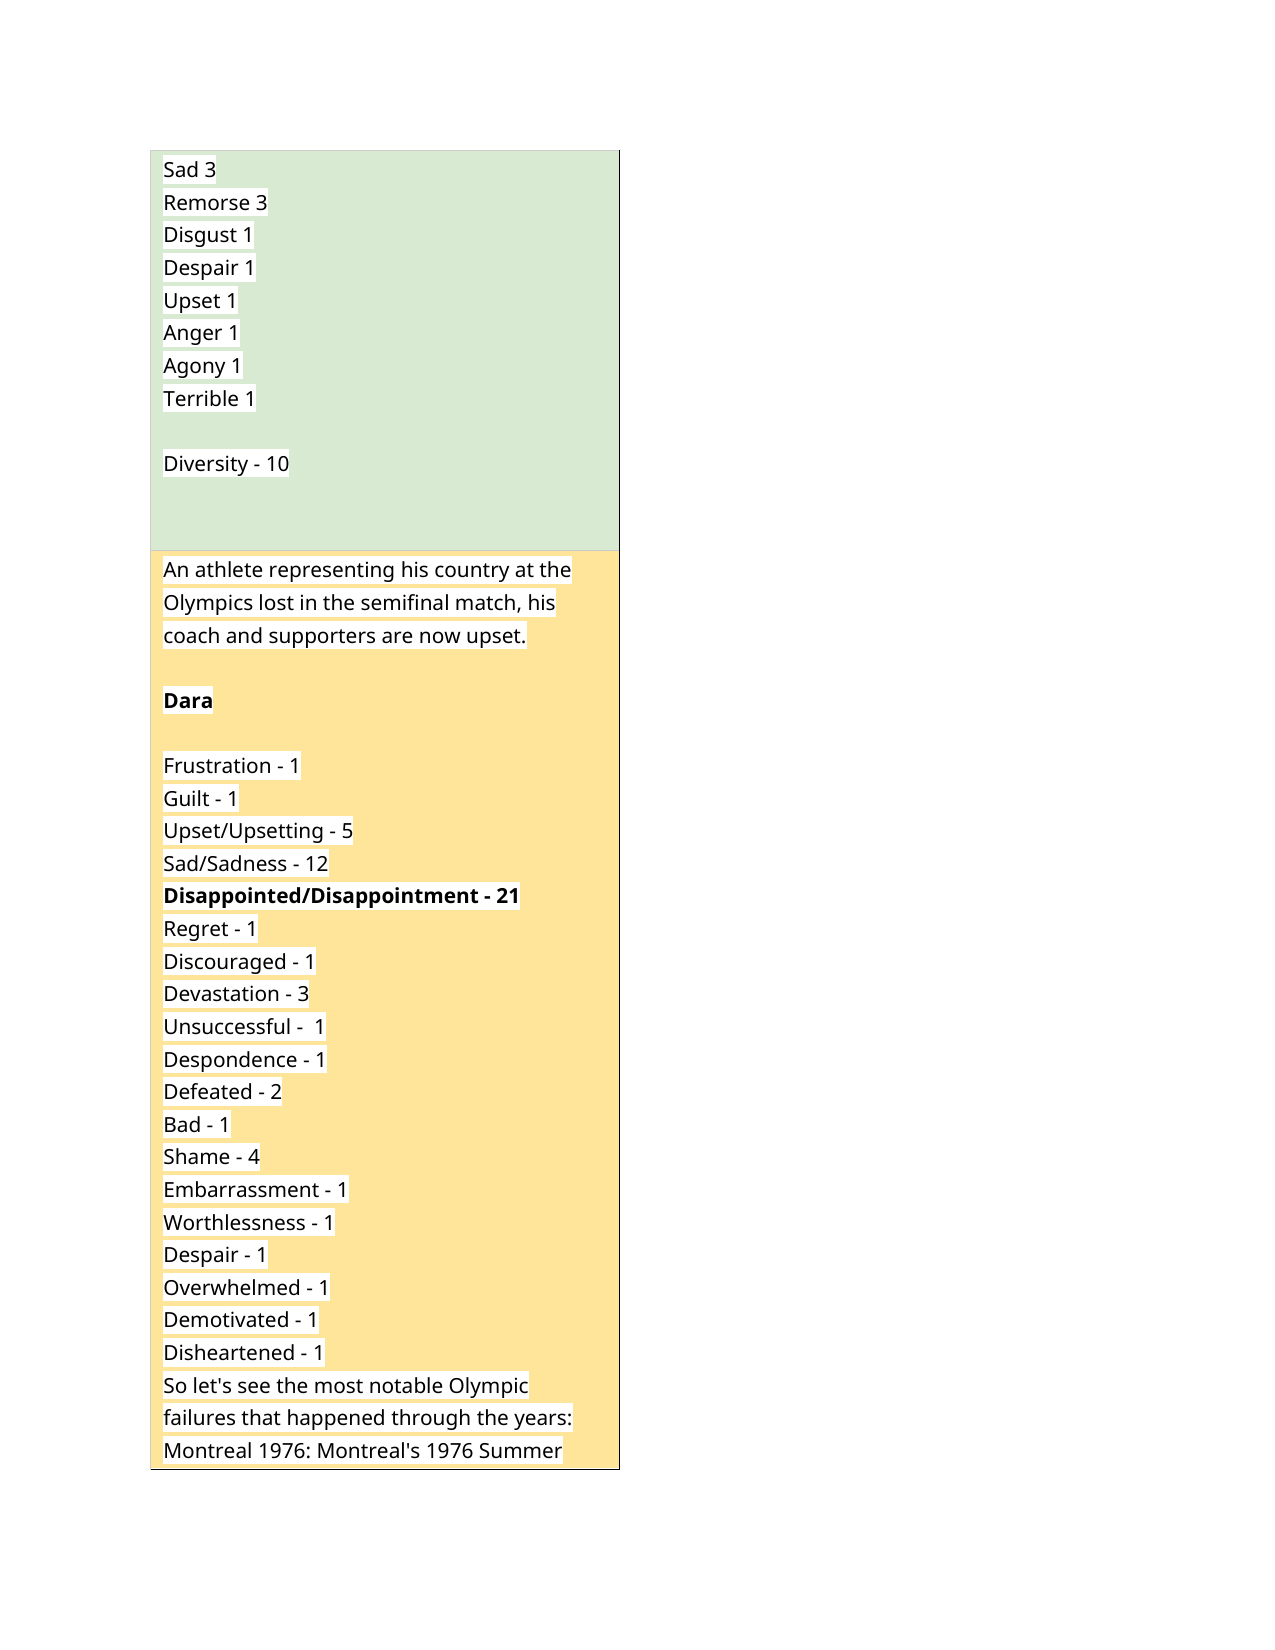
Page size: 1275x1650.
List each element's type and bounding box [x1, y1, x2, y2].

table_cell [151, 551, 619, 1468]
table_cell [151, 151, 619, 550]
